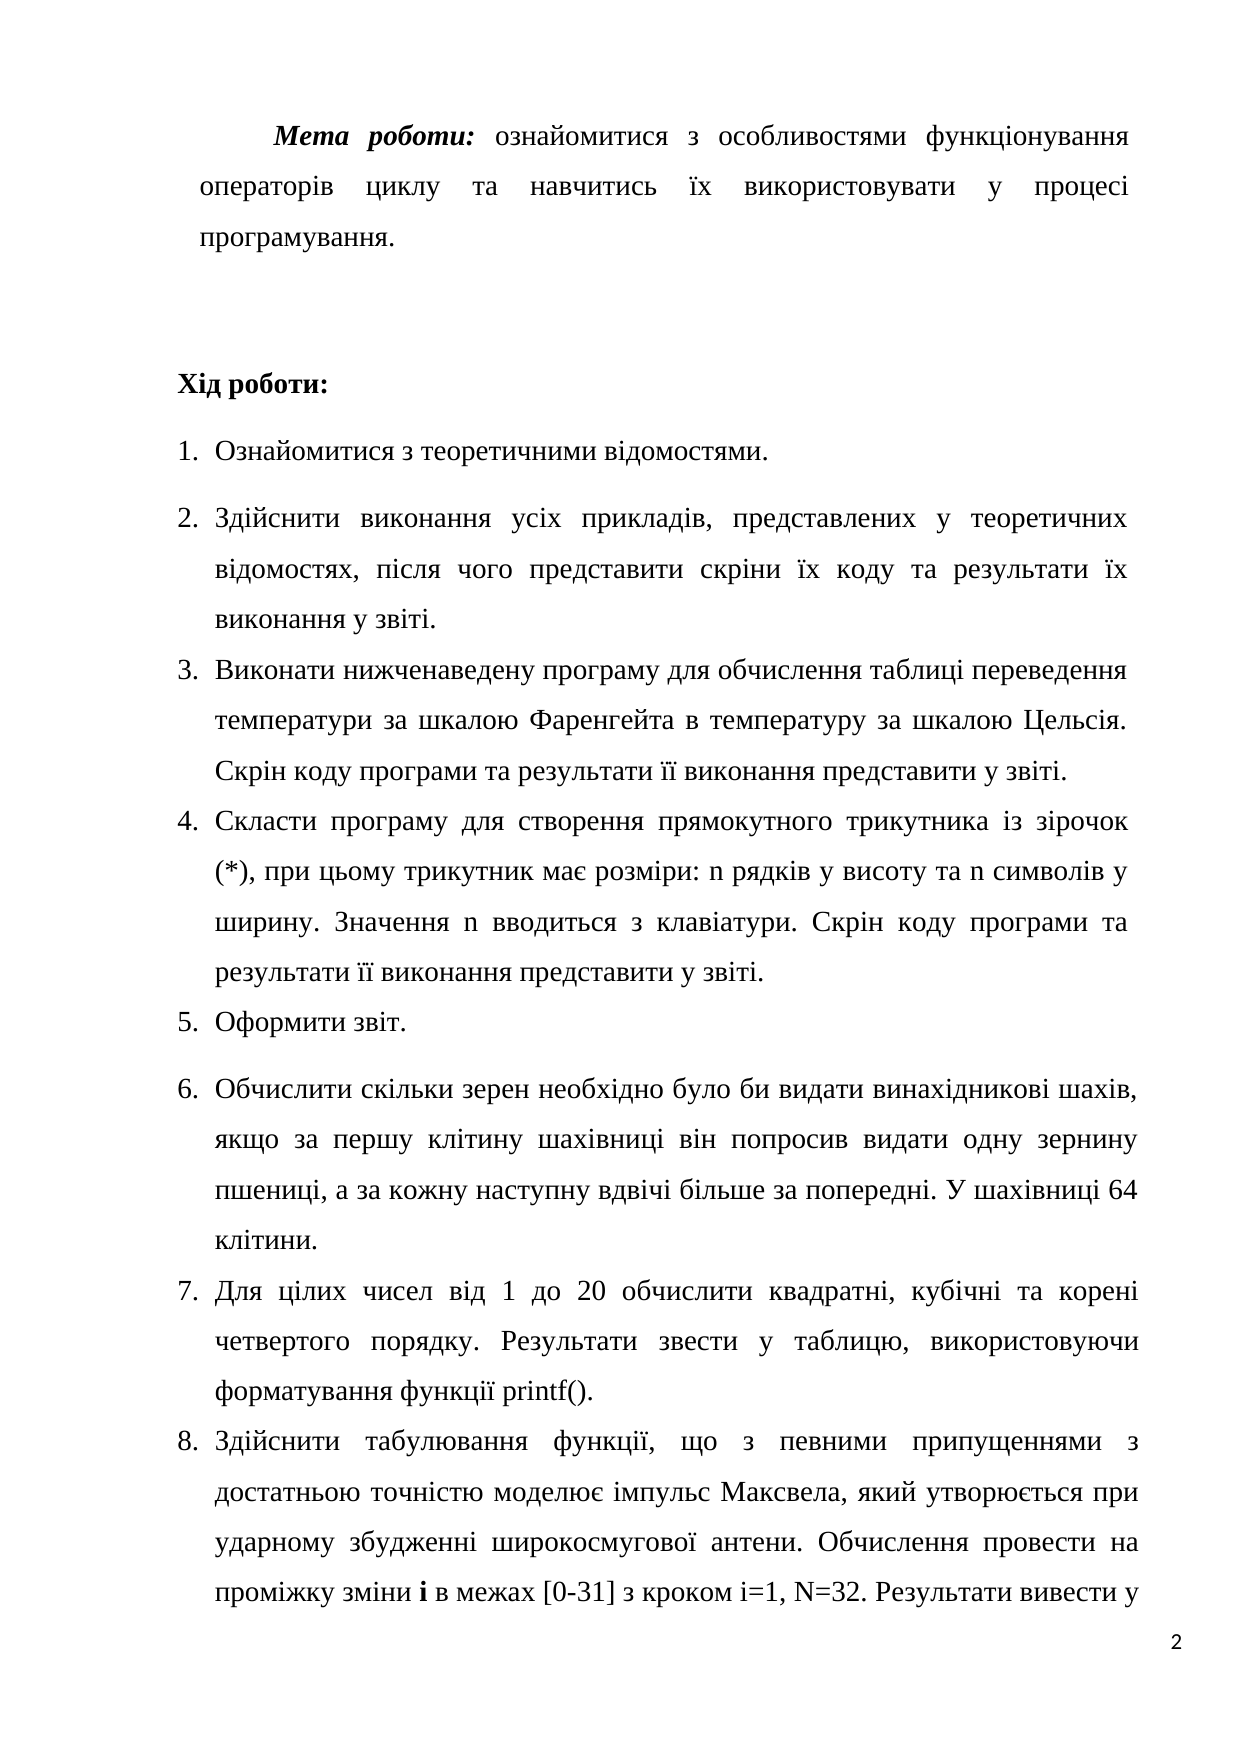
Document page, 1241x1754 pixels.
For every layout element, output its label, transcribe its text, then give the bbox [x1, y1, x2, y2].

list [177, 1423, 1140, 1608]
list Для цілих чисел від 1 до 20 обчислити квадратні, кубічні та корені четвертого порядку. Результати звести у таблицю, використовуючи форматування функції printf(). [177, 1273, 1140, 1407]
text Мета роботи: ознайомитися з особливостями функціонування операторів циклу та навчитись їх використовувати у процесі програмування. [199, 118, 1129, 252]
list Здійснити виконання усіх прикладів, представлених у теоретичних відомостях, після чого представити скріни їх коду та результати їх виконання у звіті. [177, 501, 1128, 635]
list Обчислити скільки зерен необхідно було би видати винахідникові шахів, якщо за першу клітину шахівниці він попросив видати одну зернину пшениці, а за кожну наступну вдвічі більше за попередні. У шахівниці 64 клітини. [177, 1071, 1139, 1256]
list Ознайомитися з теоретичними відомостями. [177, 433, 1152, 467]
list Виконати нижченаведену програму для обчислення таблиці переведення температури за шкалою Фаренгейта в температуру за шкалою Цельсія. Скрін коду програми та результати її виконання представити у звіті. [177, 652, 1128, 786]
list Скласти програму для створення прямокутного трикутника із зірочок (*), при цьому трикутник має розміри: n рядків у висоту та n символів у ширину. Значення n вводиться з клавіатури. Скрін коду програми та результати її виконання представити у звіті. [177, 803, 1129, 987]
list Оформити звіт. [177, 1004, 1152, 1038]
text Хід роботи: [177, 366, 1152, 399]
